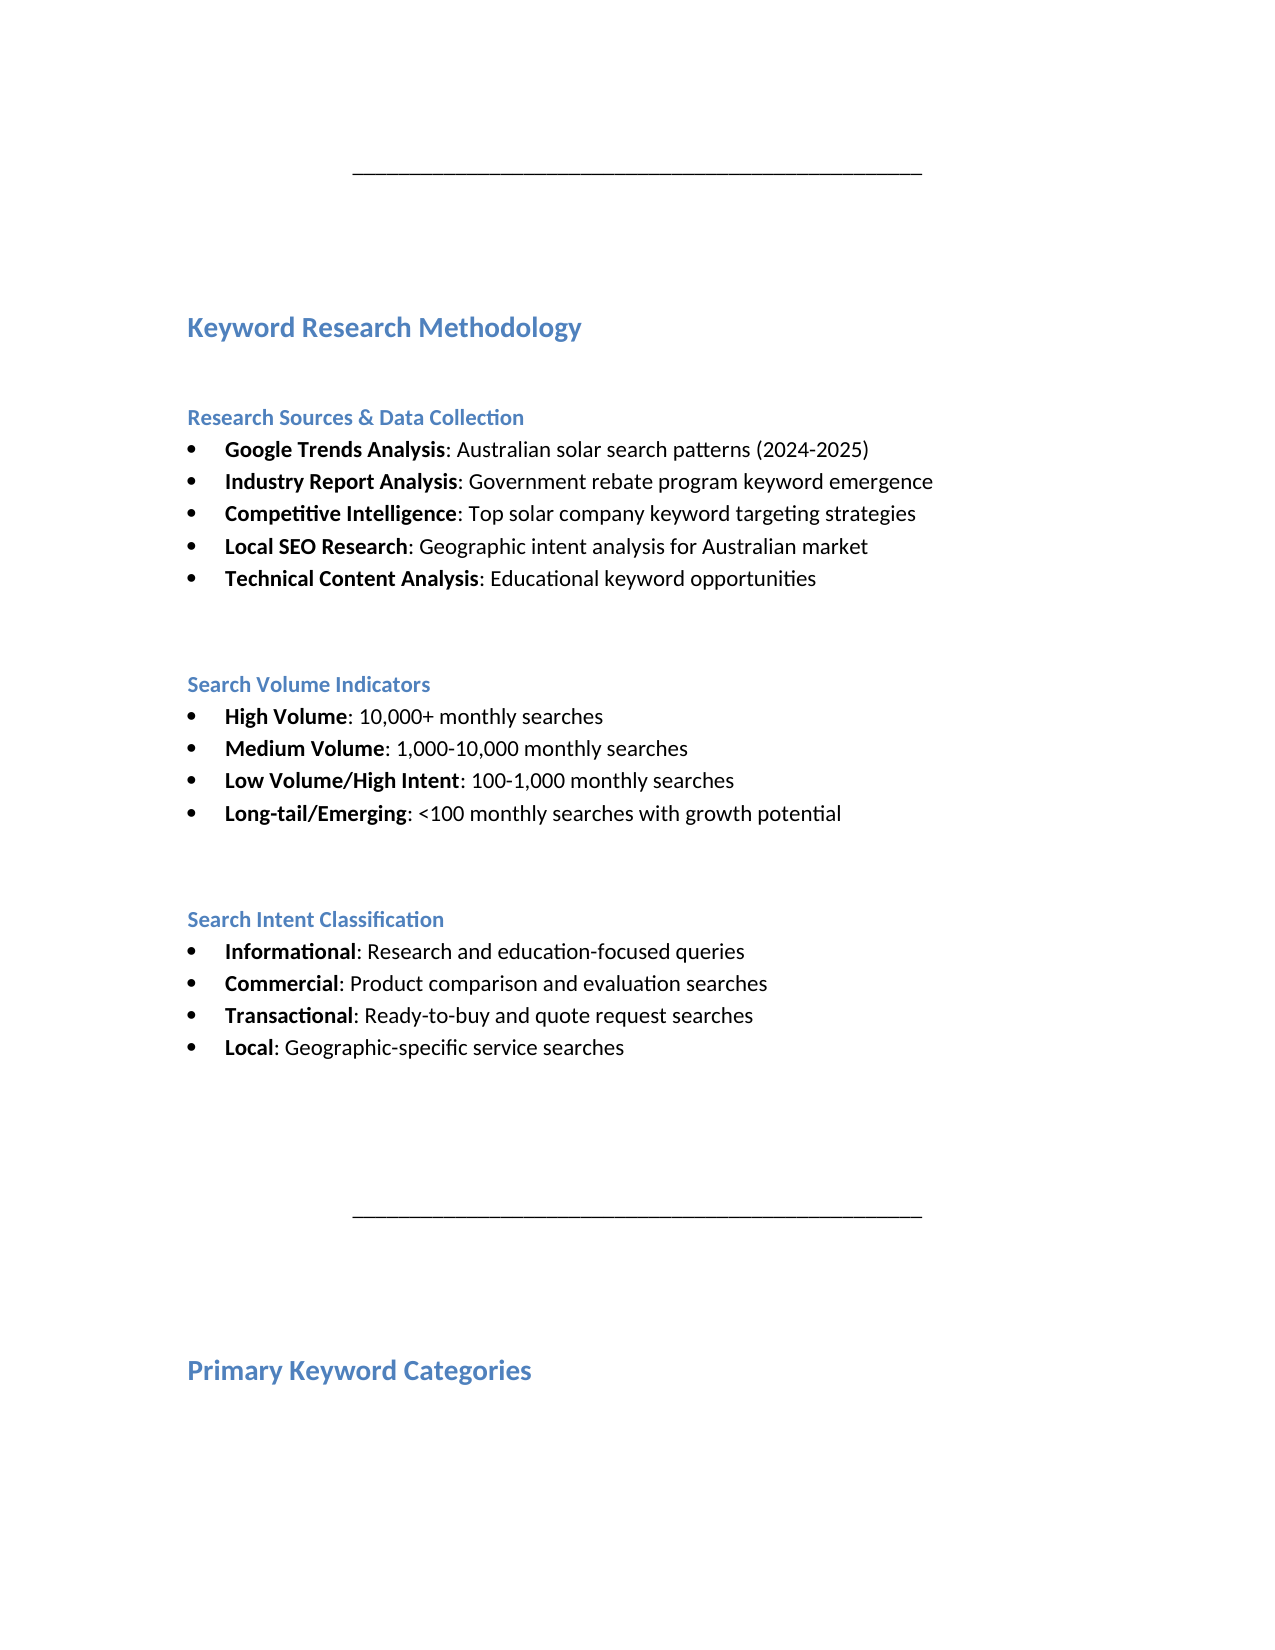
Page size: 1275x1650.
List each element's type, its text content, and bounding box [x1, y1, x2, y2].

list Local: Geographic-specific service searches [187, 1033, 1087, 1062]
subtitle Search Volume Indicators [187, 670, 1087, 698]
list Medium Volume: 1,000-10,000 monthly searches [187, 734, 1087, 762]
subtitle Keyword Research Methodology [187, 309, 1087, 345]
list Informational: Research and education-focused queries [187, 937, 1087, 965]
list Competitive Intelligence: Top solar company keyword targeting strategies [187, 499, 1087, 528]
list Google Trends Analysis: Australian solar search patterns (2024-2025) [187, 435, 1087, 463]
list Local SEO Research: Geographic intent analysis for Australian market [187, 532, 1087, 560]
subtitle Search Intent Classification [187, 905, 1087, 933]
list Long-tail/Emerging: <100 monthly searches with growth potential [187, 799, 1087, 827]
text __________________________________________________ [187, 150, 1087, 178]
list Commercial: Product comparison and evaluation searches [187, 969, 1087, 997]
list Low Volume/High Intent: 100-1,000 monthly searches [187, 767, 1087, 794]
subtitle Research Sources & Data Collection [187, 403, 1087, 431]
list Technical Content Analysis: Educational keyword opportunities [187, 564, 1087, 592]
subtitle Primary Keyword Categories [187, 1352, 1087, 1387]
list Industry Report Analysis: Government rebate program keyword emergence [187, 467, 1087, 495]
list Transactional: Ready-to-buy and quote request searches [187, 1001, 1087, 1029]
list High Volume: 10,000+ monthly searches [187, 702, 1087, 730]
text __________________________________________________ [187, 1193, 1087, 1221]
